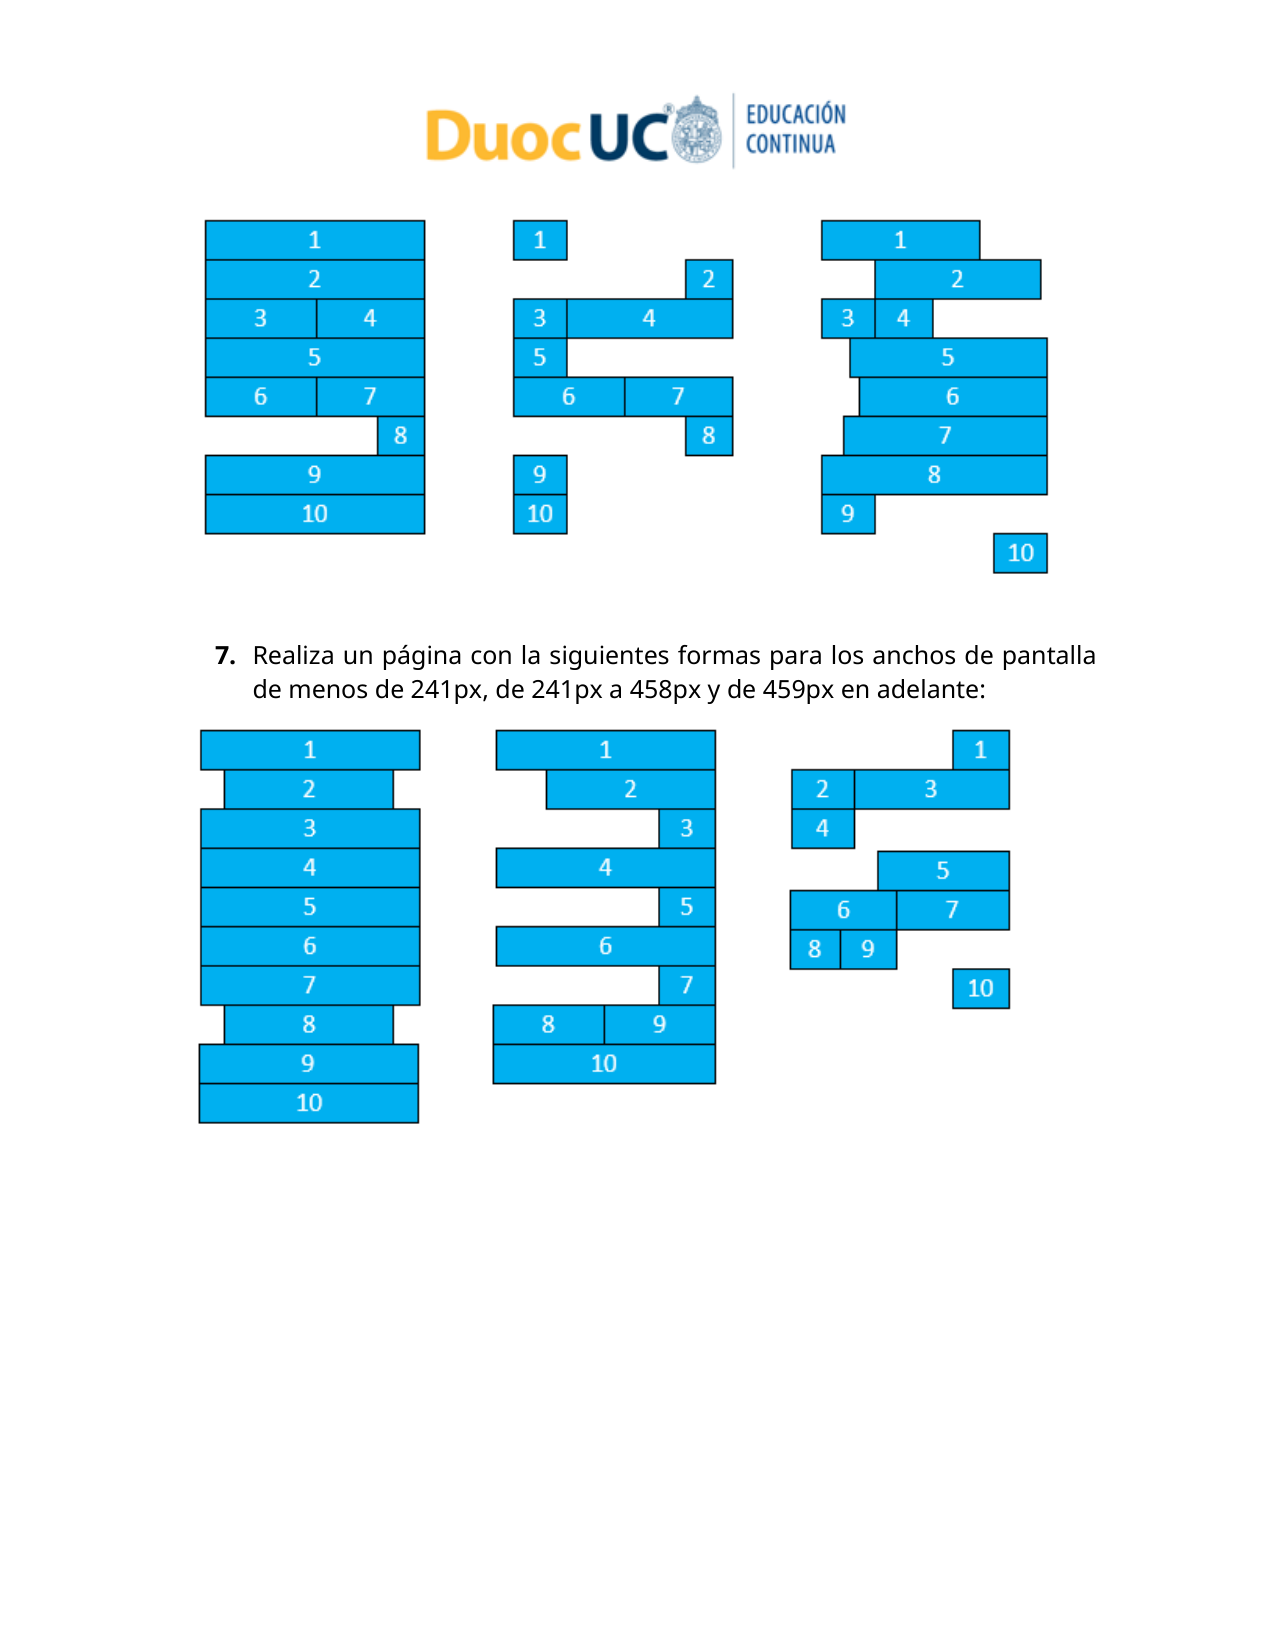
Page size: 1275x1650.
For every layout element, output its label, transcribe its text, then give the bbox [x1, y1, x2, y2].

picture [177, 73, 1081, 613]
picture [177, 706, 1051, 1138]
list Realiza un página con la siguientes formas para los anchos de pantalla de menos de 241px, de 241px a 458px y de 459px en adelante: [215, 638, 1098, 706]
